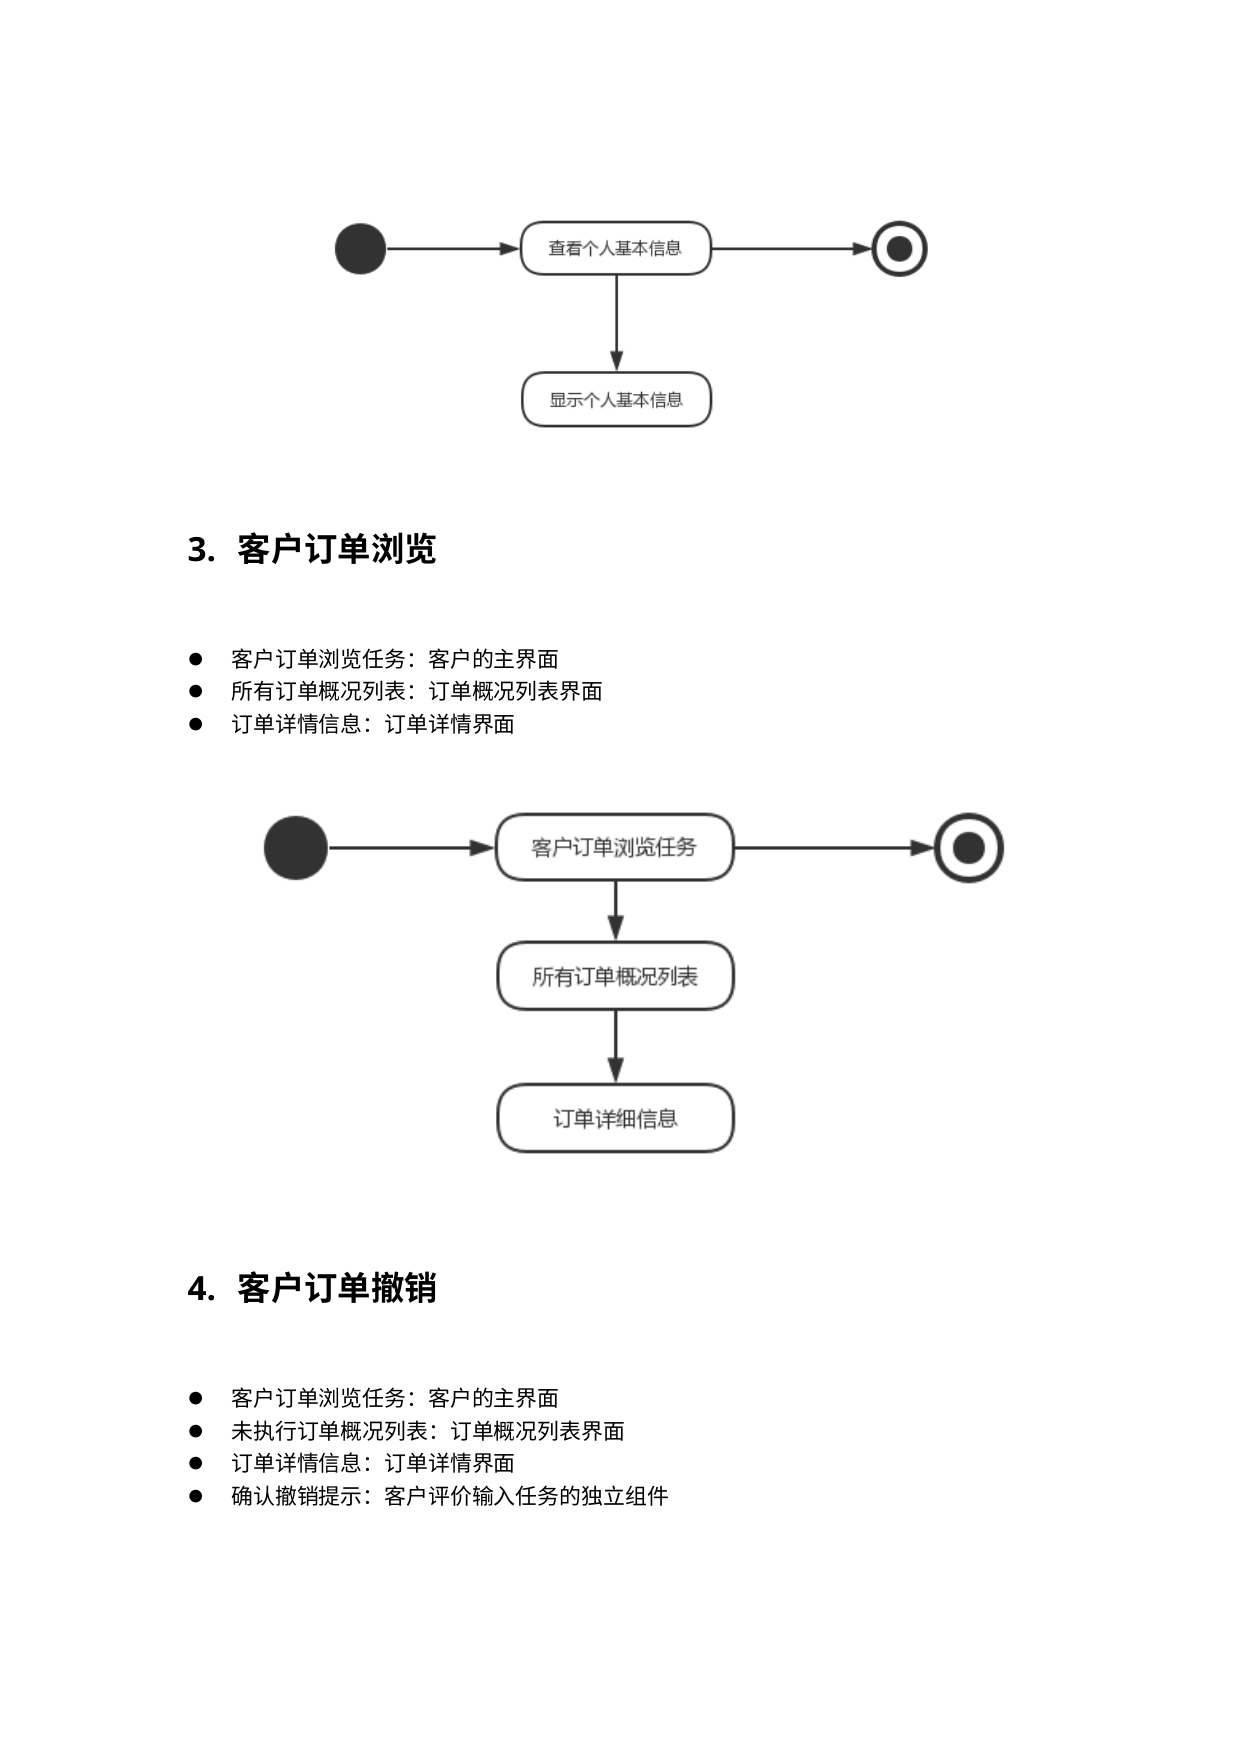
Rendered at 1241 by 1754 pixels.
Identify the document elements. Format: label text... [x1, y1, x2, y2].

list 客户订单浏览任务：客户的主界面 [187, 641, 1053, 674]
list 未执行订单概况列表：订单概况列表界面 [187, 1413, 1053, 1446]
subtitle 客户订单浏览 [187, 514, 1053, 579]
list 确认撤销提示：客户评价输入任务的独立组件 [187, 1478, 1053, 1511]
list 所有订单概况列表：订单概况列表界面 [187, 674, 1053, 706]
list 订单详情信息：订单详情界面 [187, 1446, 1053, 1478]
picture [275, 162, 966, 467]
list 订单详情信息：订单详情界面 [187, 706, 1053, 739]
list 客户订单浏览任务：客户的主界面 [187, 1381, 1053, 1413]
subtitle 客户订单撤销 [187, 1253, 1053, 1318]
picture [188, 738, 1052, 1203]
